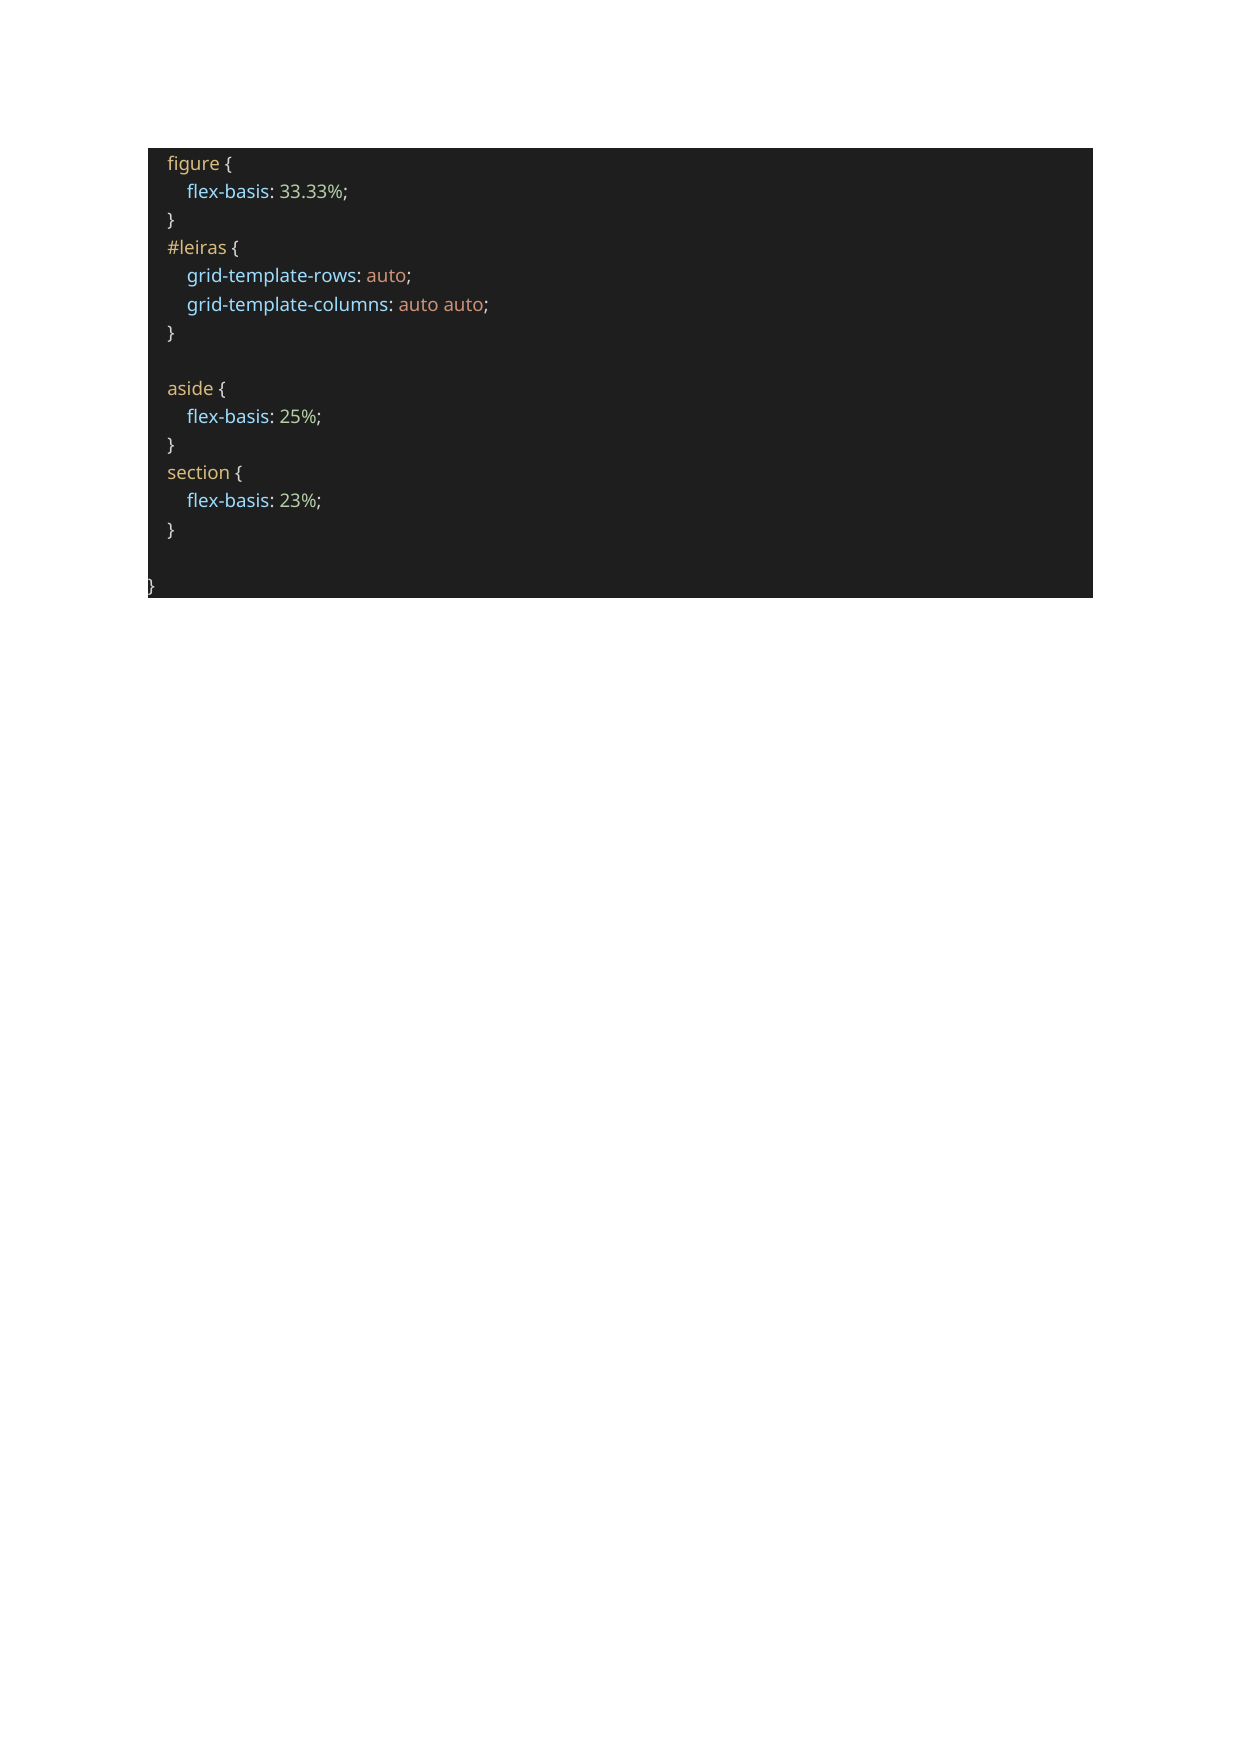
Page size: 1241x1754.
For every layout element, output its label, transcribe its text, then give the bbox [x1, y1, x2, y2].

text #leiras { [148, 232, 1093, 260]
text } [148, 429, 1093, 457]
text grid-template-rows: auto; [148, 260, 1093, 288]
text flex-basis: 23%; [148, 485, 1093, 513]
text aside { [148, 373, 1093, 401]
text grid-template-columns: auto auto; [148, 288, 1093, 316]
text flex-basis: 33.33%; [148, 176, 1093, 204]
text } [148, 569, 1093, 598]
text } [148, 513, 1093, 541]
text section { [148, 457, 1093, 485]
text figure { [148, 148, 1093, 176]
text } [148, 204, 1093, 232]
text flex-basis: 25%; [148, 401, 1093, 429]
text } [148, 316, 1093, 344]
